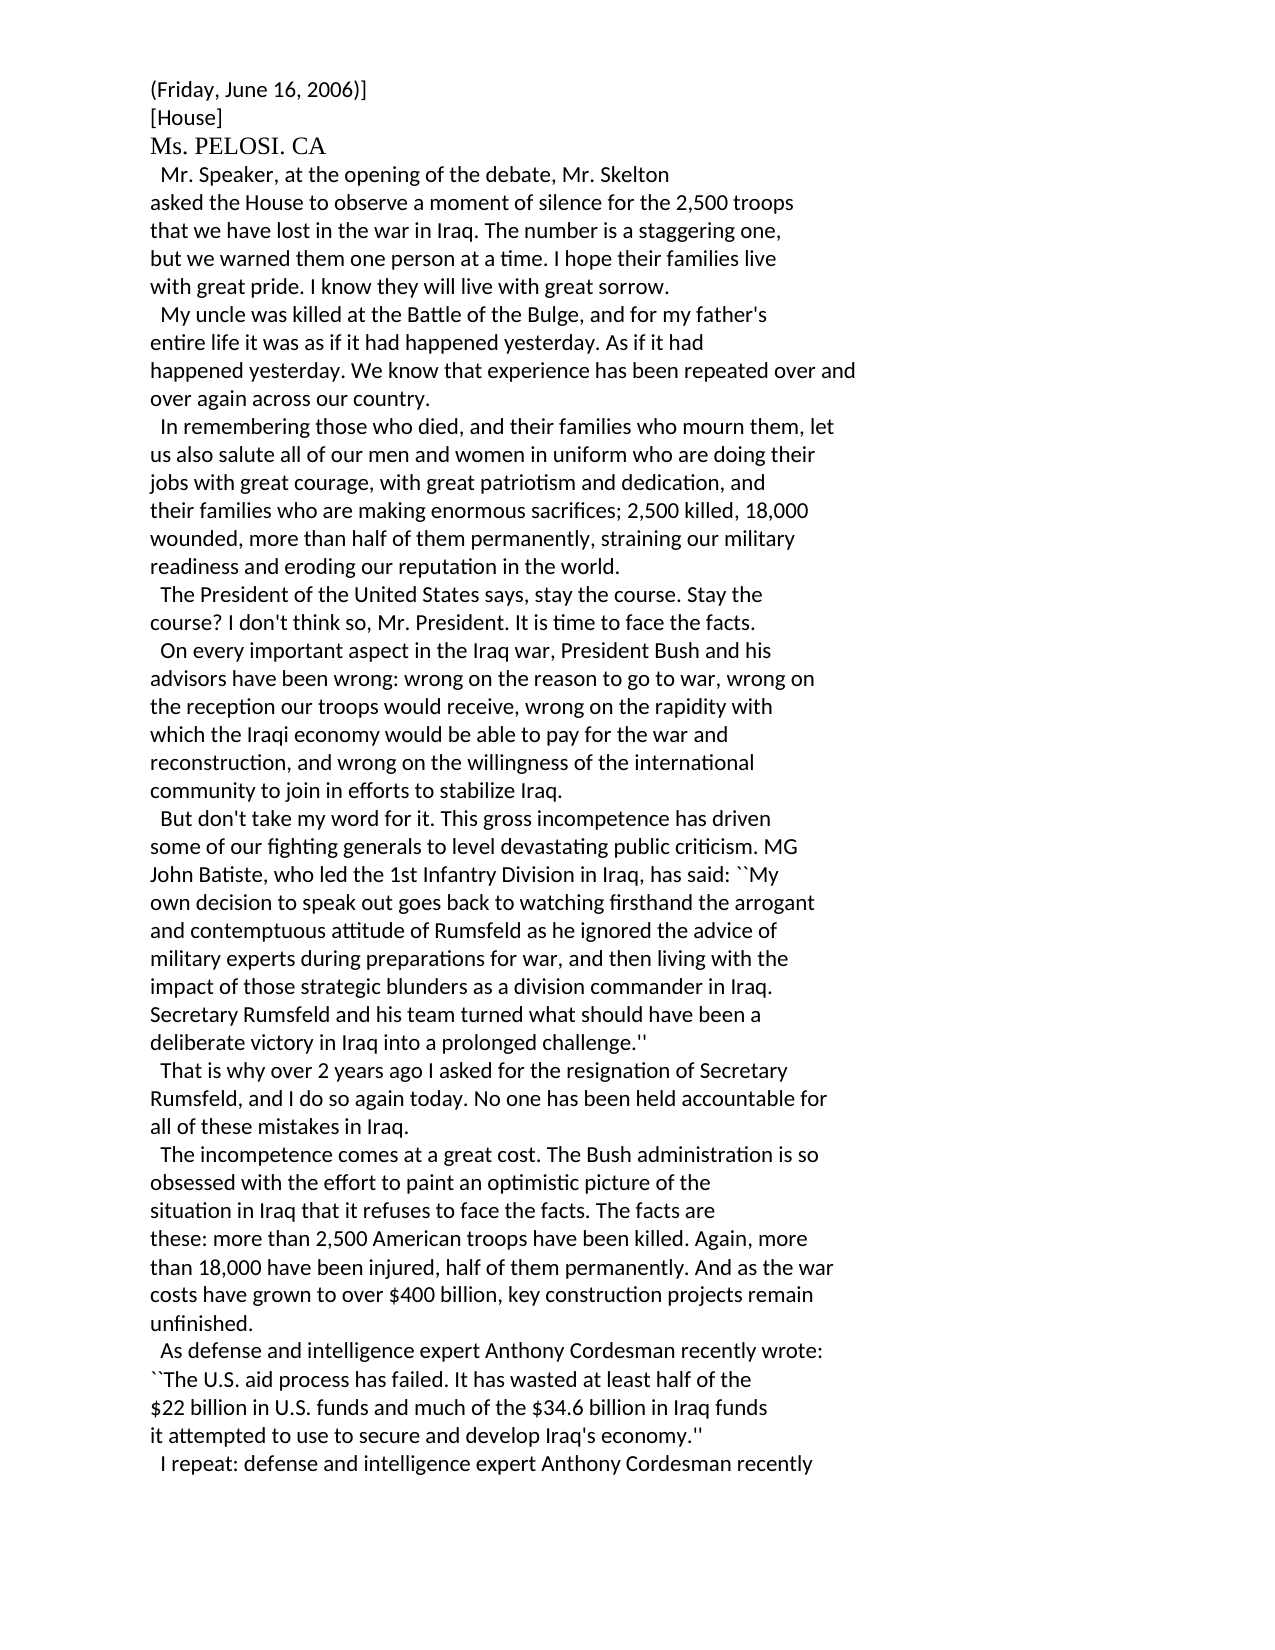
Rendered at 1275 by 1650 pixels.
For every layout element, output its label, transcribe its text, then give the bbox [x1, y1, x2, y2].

text these: more than 2,500 American troops have been killed. Again, more [150, 1224, 1125, 1253]
text deliberate victory in Iraq into a prolonged challenge.'' [150, 1028, 1125, 1056]
text it attempted to use to secure and develop Iraq's economy.'' [150, 1421, 1125, 1449]
text military experts during preparations for war, and then living with the [150, 944, 1125, 972]
text but we warned them one person at a time. I hope their families live [150, 244, 1125, 272]
text $22 billion in U.S. funds and much of the $34.6 billion in Iraq funds [150, 1393, 1125, 1421]
text some of our fighting generals to level devastating public criticism. MG [150, 832, 1125, 860]
text that we have lost in the war in Iraq. The number is a staggering one, [150, 216, 1125, 244]
text On every important aspect in the Iraq war, President Bush and his [150, 636, 1125, 664]
text course? I don't think so, Mr. President. It is time to face the facts. [150, 608, 1125, 636]
text own decision to speak out goes back to watching firsthand the arrogant [150, 888, 1125, 916]
text their families who are making enormous sacrifices; 2,500 killed, 18,000 [150, 496, 1125, 524]
text The incompetence comes at a great cost. The Bush administration is so [150, 1141, 1125, 1168]
text reconstruction, and wrong on the willingness of the international [150, 748, 1125, 776]
text Rumsfeld, and I do so again today. No one has been held accountable for [150, 1084, 1125, 1112]
text which the Iraqi economy would be able to pay for the war and [150, 720, 1125, 748]
text impact of those strategic blunders as a division commander in Iraq. [150, 972, 1125, 1000]
text That is why over 2 years ago I asked for the resignation of Secretary [150, 1056, 1125, 1084]
text asked the House to observe a moment of silence for the 2,500 troops [150, 188, 1125, 216]
text happened yesterday. We know that experience has been repeated over and [150, 356, 1125, 384]
text costs have grown to over $400 billion, key construction projects remain [150, 1281, 1125, 1309]
text Mr. Speaker, at the opening of the debate, Mr. Skelton [150, 160, 1125, 188]
text John Batiste, who led the 1st Infantry Division in Iraq, has said: ``My [150, 860, 1125, 888]
text The President of the United States says, stay the course. Stay the [150, 580, 1125, 608]
text entire life it was as if it had happened yesterday. As if it had [150, 328, 1125, 356]
text unfinished. [150, 1309, 1125, 1337]
text community to join in efforts to stabilize Iraq. [150, 776, 1125, 804]
text the reception our troops would receive, wrong on the rapidity with [150, 692, 1125, 720]
text situation in Iraq that it refuses to face the facts. The facts are [150, 1197, 1125, 1224]
text In remembering those who died, and their families who mourn them, let [150, 412, 1125, 440]
text ``The U.S. aid process has failed. It has wasted at least half of the [150, 1365, 1125, 1393]
text readiness and eroding our reputation in the world. [150, 552, 1125, 580]
text My uncle was killed at the Battle of the Bulge, and for my father's [150, 300, 1125, 328]
text jobs with great courage, with great patriotism and dedication, and [150, 468, 1125, 496]
text Secretary Rumsfeld and his team turned what should have been a [150, 1000, 1125, 1028]
text and contemptuous attitude of Rumsfeld as he ignored the advice of [150, 916, 1125, 944]
text advisors have been wrong: wrong on the reason to go to war, wrong on [150, 664, 1125, 692]
text with great pride. I know they will live with great sorrow. [150, 272, 1125, 300]
text than 18,000 have been injured, half of them permanently. And as the war [150, 1253, 1125, 1281]
text obsessed with the effort to paint an optimistic picture of the [150, 1168, 1125, 1197]
text wounded, more than half of them permanently, straining our military [150, 524, 1125, 552]
text I repeat: defense and intelligence expert Anthony Cordesman recently [150, 1449, 1125, 1477]
text over again across our country. [150, 384, 1125, 412]
text But don't take my word for it. This gross incompetence has driven [150, 804, 1125, 832]
text all of these mistakes in Iraq. [150, 1112, 1125, 1141]
text us also salute all of our men and women in uniform who are doing their [150, 440, 1125, 468]
text As defense and intelligence expert Anthony Cordesman recently wrote: [150, 1337, 1125, 1365]
